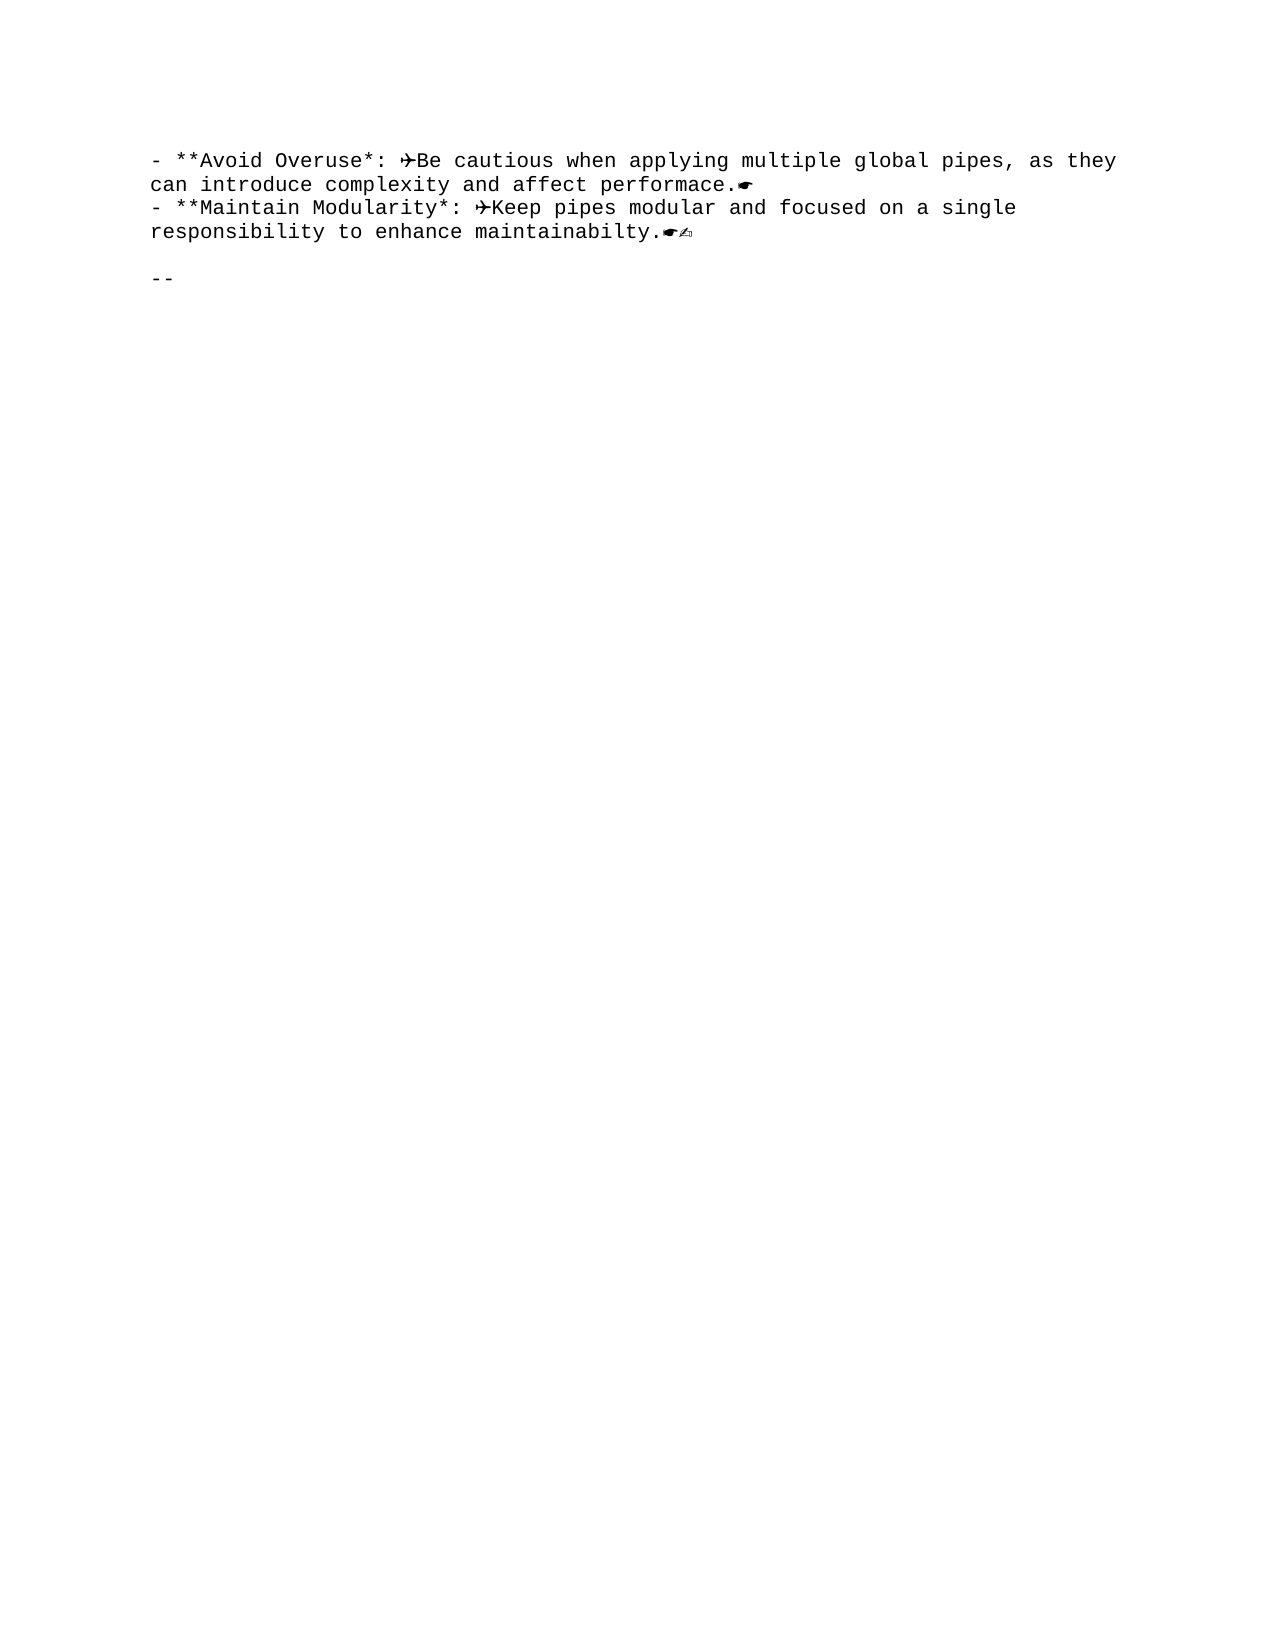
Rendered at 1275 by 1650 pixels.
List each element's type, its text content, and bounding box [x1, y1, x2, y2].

text - **Maintain Modularity*: Keep pipes modular and focused on a single responsibility to enhance maintainabilty. [150, 197, 1125, 244]
text -- [150, 268, 1125, 292]
text - **Avoid Overuse*: Be cautious when applying multiple global pipes, as they can introduce complexity and affect performace. [150, 150, 1125, 197]
